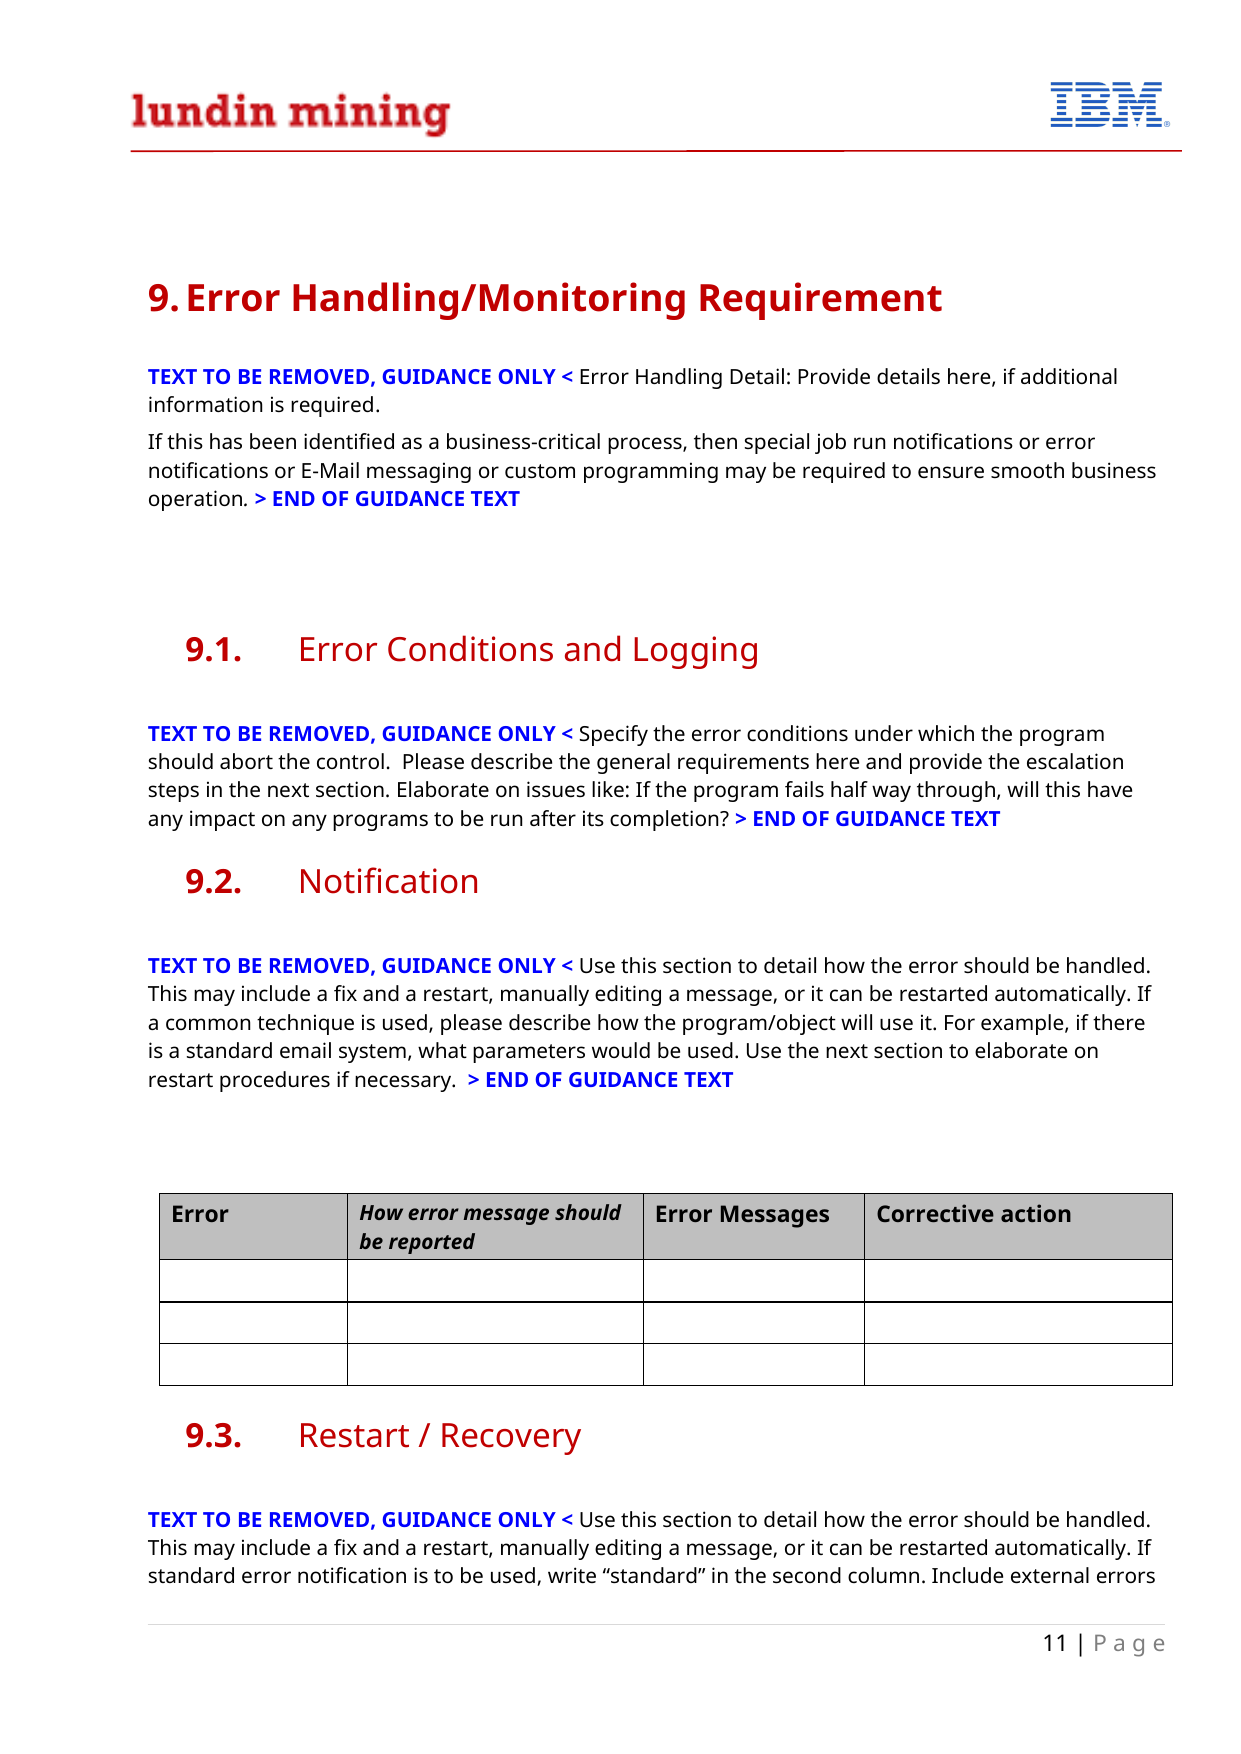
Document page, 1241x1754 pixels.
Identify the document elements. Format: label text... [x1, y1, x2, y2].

table_cell [348, 1260, 643, 1301]
table_cell [160, 1260, 347, 1301]
picture [1047, 72, 1172, 135]
table_cell [644, 1260, 864, 1301]
text TEXT TO BE REMOVED, GUIDANCE ONLY < Use this section to detail how the error should be handled. This may include a fix and a restart, manually editing a message, or it can be restarted automatically. If a common technique is used, please describe how the program/object will use it. For example, if there is a standard email system, what parameters would be used. Use the next section to elaborate on restart procedures if necessary. > END OF GUIDANCE TEXT [148, 951, 1165, 1093]
table_header Error Messages [644, 1194, 864, 1259]
table_cell [348, 1344, 643, 1385]
table_cell [348, 1303, 643, 1343]
subtitle Error Conditions and Logging [185, 625, 1165, 671]
subtitle Restart / Recovery [185, 1411, 1165, 1457]
text If this has been identified as a business-critical process, then special job run notifications or error notifications or E-Mail messaging or custom programming may be required to ensure smooth business operation. > END OF GUIDANCE TEXT [148, 427, 1165, 513]
table_cell [865, 1260, 1172, 1301]
table_cell [160, 1344, 347, 1385]
table_header Corrective action [865, 1194, 1172, 1259]
table_cell [160, 1303, 347, 1343]
subtitle Notification [185, 857, 1165, 903]
table_header Error [160, 1194, 347, 1259]
table_header How error message should be reported [348, 1194, 643, 1259]
subtitle Error Handling/Monitoring Requirement [148, 272, 1165, 323]
table_cell [865, 1344, 1172, 1385]
table_cell [865, 1303, 1172, 1343]
table_cell [644, 1303, 864, 1343]
text TEXT TO BE REMOVED, GUIDANCE ONLY < Error Handling Detail: Provide details here, if additional information is required. [148, 362, 1165, 419]
table_cell [644, 1344, 864, 1385]
picture [123, 89, 457, 142]
text TEXT TO BE REMOVED, GUIDANCE ONLY < Specify the error conditions under which the program should abort the control. Please describe the general requirements here and provide the escalation steps in the next section. Elaborate on issues like: If the program fails half way through, will this have any impact on any programs to be run after its completion? > END OF GUIDANCE TEXT [148, 719, 1165, 832]
